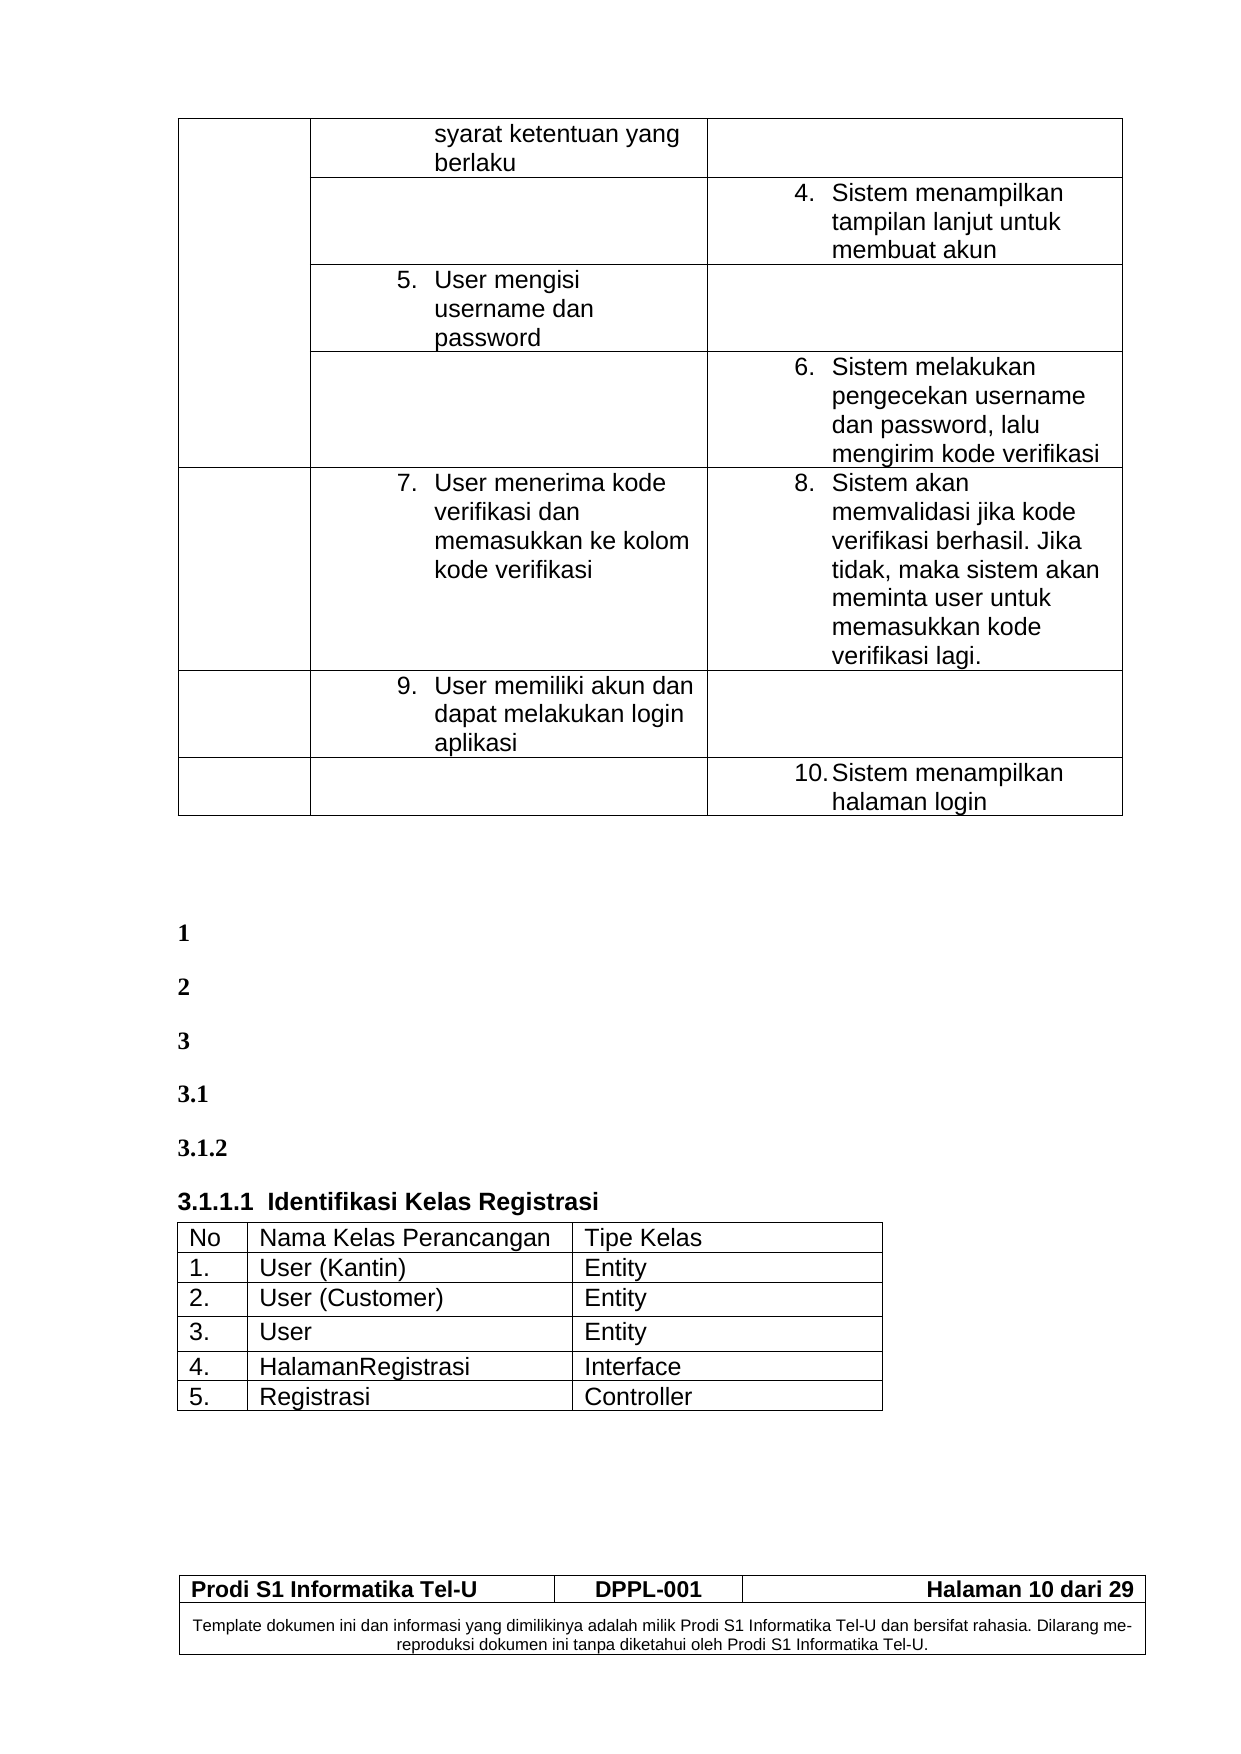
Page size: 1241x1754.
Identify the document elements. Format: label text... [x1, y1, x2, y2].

table_cell User (Customer) [248, 1283, 572, 1316]
table_cell 1. [178, 1253, 247, 1282]
table_cell Sistem menampilkan tampilan lanjut untuk membuat akun [708, 178, 1122, 264]
table_cell [708, 265, 1122, 351]
table_cell 5. [178, 1381, 247, 1410]
table_cell HalamanRegistrasi [248, 1352, 572, 1380]
table_header No [178, 1223, 247, 1252]
table_cell Entity [573, 1253, 882, 1282]
table_cell [311, 352, 707, 467]
table_cell Sistem melakukan pengecekan username dan password, lalu mengirim kode verifikasi [708, 352, 1122, 467]
table_cell [179, 671, 310, 757]
table_cell [311, 178, 707, 264]
table_header Tipe Kelas [573, 1223, 882, 1252]
table_cell 2. [178, 1283, 247, 1316]
table_cell User memiliki akun dan dapat melakukan login aplikasi [311, 671, 707, 757]
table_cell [311, 119, 707, 177]
table_cell Entity [573, 1317, 882, 1351]
table_header Nama Kelas Perancangan [248, 1223, 572, 1252]
table_cell User [248, 1317, 572, 1351]
table_cell Interface [573, 1352, 882, 1380]
table_cell Sistem menampilkan halaman login [708, 758, 1122, 815]
table_cell 3. [178, 1317, 247, 1351]
table_cell 4. [178, 1352, 247, 1380]
table_cell User menerima kode verifikasi dan memasukkan ke kolom kode verifikasi [311, 468, 707, 669]
subtitle Identifikasi Kelas Registrasi [177, 1187, 1122, 1216]
table_cell [708, 119, 1122, 177]
table_cell [708, 671, 1122, 757]
table_cell [179, 758, 310, 815]
table_cell Sistem akan memvalidasi jika kode verifikasi berhasil. Jika tidak, maka sistem akan meminta user untuk memasukkan kode verifikasi lagi. [708, 468, 1122, 669]
table_cell User mengisi username dan password [311, 265, 707, 351]
table_cell Entity [573, 1283, 882, 1316]
table_cell Registrasi [248, 1381, 572, 1410]
table_cell [179, 468, 310, 669]
table_cell Controller [573, 1381, 882, 1410]
table_cell User (Kantin) [248, 1253, 572, 1282]
table_cell [311, 758, 707, 815]
